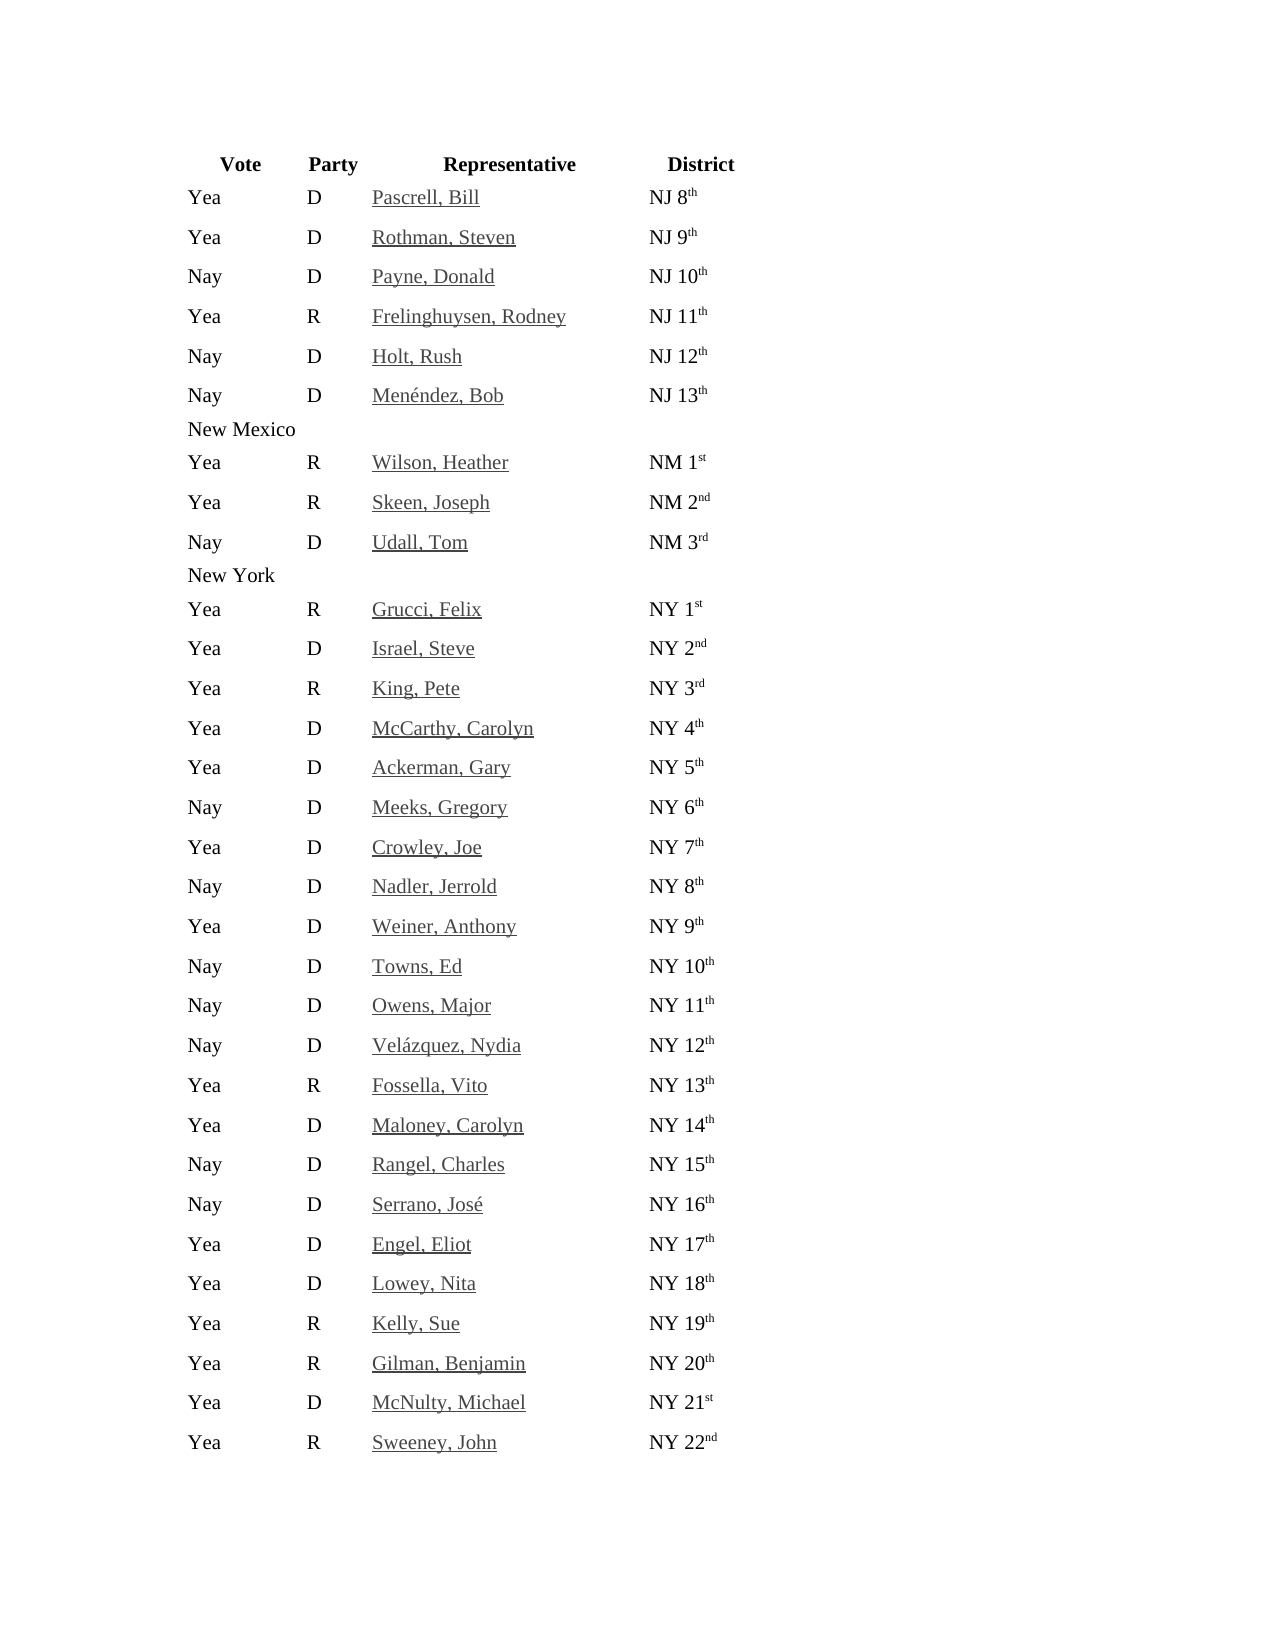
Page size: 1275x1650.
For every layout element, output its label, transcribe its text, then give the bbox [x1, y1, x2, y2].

table_cell R [295, 1343, 372, 1382]
table_cell NJ 11th [647, 296, 755, 336]
table_cell Fossella, Vito [372, 1065, 647, 1105]
table_cell Ackerman, Gary [372, 748, 647, 787]
table_cell Yea [186, 1224, 294, 1263]
table_cell Yea [186, 1422, 294, 1462]
table_cell D [295, 748, 372, 787]
table_cell Sweeney, John [372, 1422, 647, 1462]
table_cell NY 2nd [647, 629, 755, 668]
table_cell R [295, 1303, 372, 1343]
table_cell D [295, 257, 372, 296]
table_cell R [295, 482, 372, 522]
table_cell Rothman, Steven [372, 217, 647, 257]
table_cell R [295, 296, 372, 336]
table_cell NY 19th [647, 1303, 755, 1343]
table_cell NY 21st [647, 1383, 755, 1422]
table_cell D [295, 1383, 372, 1422]
table_cell NY 20th [647, 1343, 755, 1382]
table_cell D [295, 986, 372, 1025]
table_cell Nay [186, 986, 294, 1025]
table_cell NY 5th [647, 748, 755, 787]
table_cell NY 12th [647, 1025, 755, 1065]
table_cell New Mexico [186, 415, 755, 442]
table_cell R [295, 589, 372, 628]
table_cell Nay [186, 376, 294, 415]
table_cell Yea [186, 906, 294, 946]
table_header Party [295, 150, 372, 177]
table_cell Frelinghuysen, Rodney [372, 296, 647, 336]
table_cell NY 13th [647, 1065, 755, 1105]
table_cell Engel, Eliot [372, 1224, 647, 1263]
table_cell NY 22nd [647, 1422, 755, 1462]
table_cell D [295, 827, 372, 867]
table_cell NY 3rd [647, 668, 755, 708]
table_cell Yea [186, 748, 294, 787]
table_cell R [295, 1422, 372, 1462]
table_cell D [295, 946, 372, 986]
table_header Vote [186, 150, 294, 177]
table_cell Yea [186, 629, 294, 668]
table_cell Towns, Ed [372, 946, 647, 986]
table_cell NY 17th [647, 1224, 755, 1263]
table_cell NY 1st [647, 589, 755, 628]
table_cell D [295, 1105, 372, 1144]
table_cell Meeks, Gregory [372, 787, 647, 827]
table_cell NM 3rd [647, 522, 755, 562]
table_cell Nay [186, 867, 294, 906]
table_cell NY 18th [647, 1264, 755, 1303]
table_cell NY 9th [647, 906, 755, 946]
table_cell D [295, 787, 372, 827]
table_cell Nay [186, 522, 294, 562]
table_cell D [295, 376, 372, 415]
table_cell Grucci, Felix [372, 589, 647, 628]
table_cell Yea [186, 708, 294, 747]
table_cell Maloney, Carolyn [372, 1105, 647, 1144]
table_cell Wilson, Heather [372, 443, 647, 482]
table_cell Nay [186, 336, 294, 376]
table_cell NY 4th [647, 708, 755, 747]
table_cell Gilman, Benjamin [372, 1343, 647, 1382]
table_cell D [295, 522, 372, 562]
table_cell Yea [186, 1303, 294, 1343]
table_cell NY 8th [647, 867, 755, 906]
table_cell D [295, 1144, 372, 1184]
table_cell Udall, Tom [372, 522, 647, 562]
table_cell Yea [186, 1065, 294, 1105]
table_cell Yea [186, 1383, 294, 1422]
table_cell Yea [186, 668, 294, 708]
table_cell NY 11th [647, 986, 755, 1025]
table_cell NJ 9th [647, 217, 755, 257]
table_cell Lowey, Nita [372, 1264, 647, 1303]
table_cell Nay [186, 946, 294, 986]
table_cell NJ 8th [647, 177, 755, 217]
table_cell McNulty, Michael [372, 1383, 647, 1422]
table_cell NJ 12th [647, 336, 755, 376]
table_cell NY 15th [647, 1144, 755, 1184]
table_cell McCarthy, Carolyn [372, 708, 647, 747]
table_cell Holt, Rush [372, 336, 647, 376]
table_cell NM 1st [647, 443, 755, 482]
table_cell King, Pete [372, 668, 647, 708]
table_cell R [295, 443, 372, 482]
table_cell Velázquez, Nydia [372, 1025, 647, 1065]
table_cell Crowley, Joe [372, 827, 647, 867]
table_cell Nay [186, 257, 294, 296]
table_cell NY 10th [647, 946, 755, 986]
table_cell D [295, 336, 372, 376]
table_cell Yea [186, 177, 294, 217]
table_cell Serrano, José [372, 1184, 647, 1224]
table_cell R [295, 668, 372, 708]
table_cell NY 6th [647, 787, 755, 827]
table_cell Yea [186, 1343, 294, 1382]
table_cell Weiner, Anthony [372, 906, 647, 946]
table_cell D [295, 629, 372, 668]
table_cell Skeen, Joseph [372, 482, 647, 522]
table_cell Kelly, Sue [372, 1303, 647, 1343]
table_cell Nay [186, 1144, 294, 1184]
table_cell NJ 10th [647, 257, 755, 296]
table_cell D [295, 217, 372, 257]
table_cell D [295, 906, 372, 946]
table_cell NM 2nd [647, 482, 755, 522]
table_cell Yea [186, 482, 294, 522]
table_cell Menéndez, Bob [372, 376, 647, 415]
table_header District [647, 150, 755, 177]
table_header Representative [372, 150, 647, 177]
table_cell New York [186, 562, 755, 589]
table_cell Yea [186, 217, 294, 257]
table_cell D [295, 867, 372, 906]
table_cell Rangel, Charles [372, 1144, 647, 1184]
table_cell Nay [186, 1184, 294, 1224]
table_cell D [295, 708, 372, 747]
table_cell NY 7th [647, 827, 755, 867]
table_cell NJ 13th [647, 376, 755, 415]
table_cell Yea [186, 1105, 294, 1144]
table_cell NY 16th [647, 1184, 755, 1224]
table_cell D [295, 1184, 372, 1224]
table_cell Yea [186, 827, 294, 867]
table_cell D [295, 1264, 372, 1303]
table_cell NY 14th [647, 1105, 755, 1144]
table_cell Yea [186, 589, 294, 628]
table_cell Nay [186, 1025, 294, 1065]
table_cell Yea [186, 443, 294, 482]
table_cell Payne, Donald [372, 257, 647, 296]
table_cell D [295, 1224, 372, 1263]
table_cell Pascrell, Bill [372, 177, 647, 217]
table_cell Owens, Major [372, 986, 647, 1025]
table_cell R [295, 1065, 372, 1105]
table_cell D [295, 1025, 372, 1065]
table_cell Yea [186, 296, 294, 336]
table_cell Nay [186, 787, 294, 827]
table_cell Israel, Steve [372, 629, 647, 668]
table_cell Yea [186, 1264, 294, 1303]
table_cell Nadler, Jerrold [372, 867, 647, 906]
table_cell D [295, 177, 372, 217]
